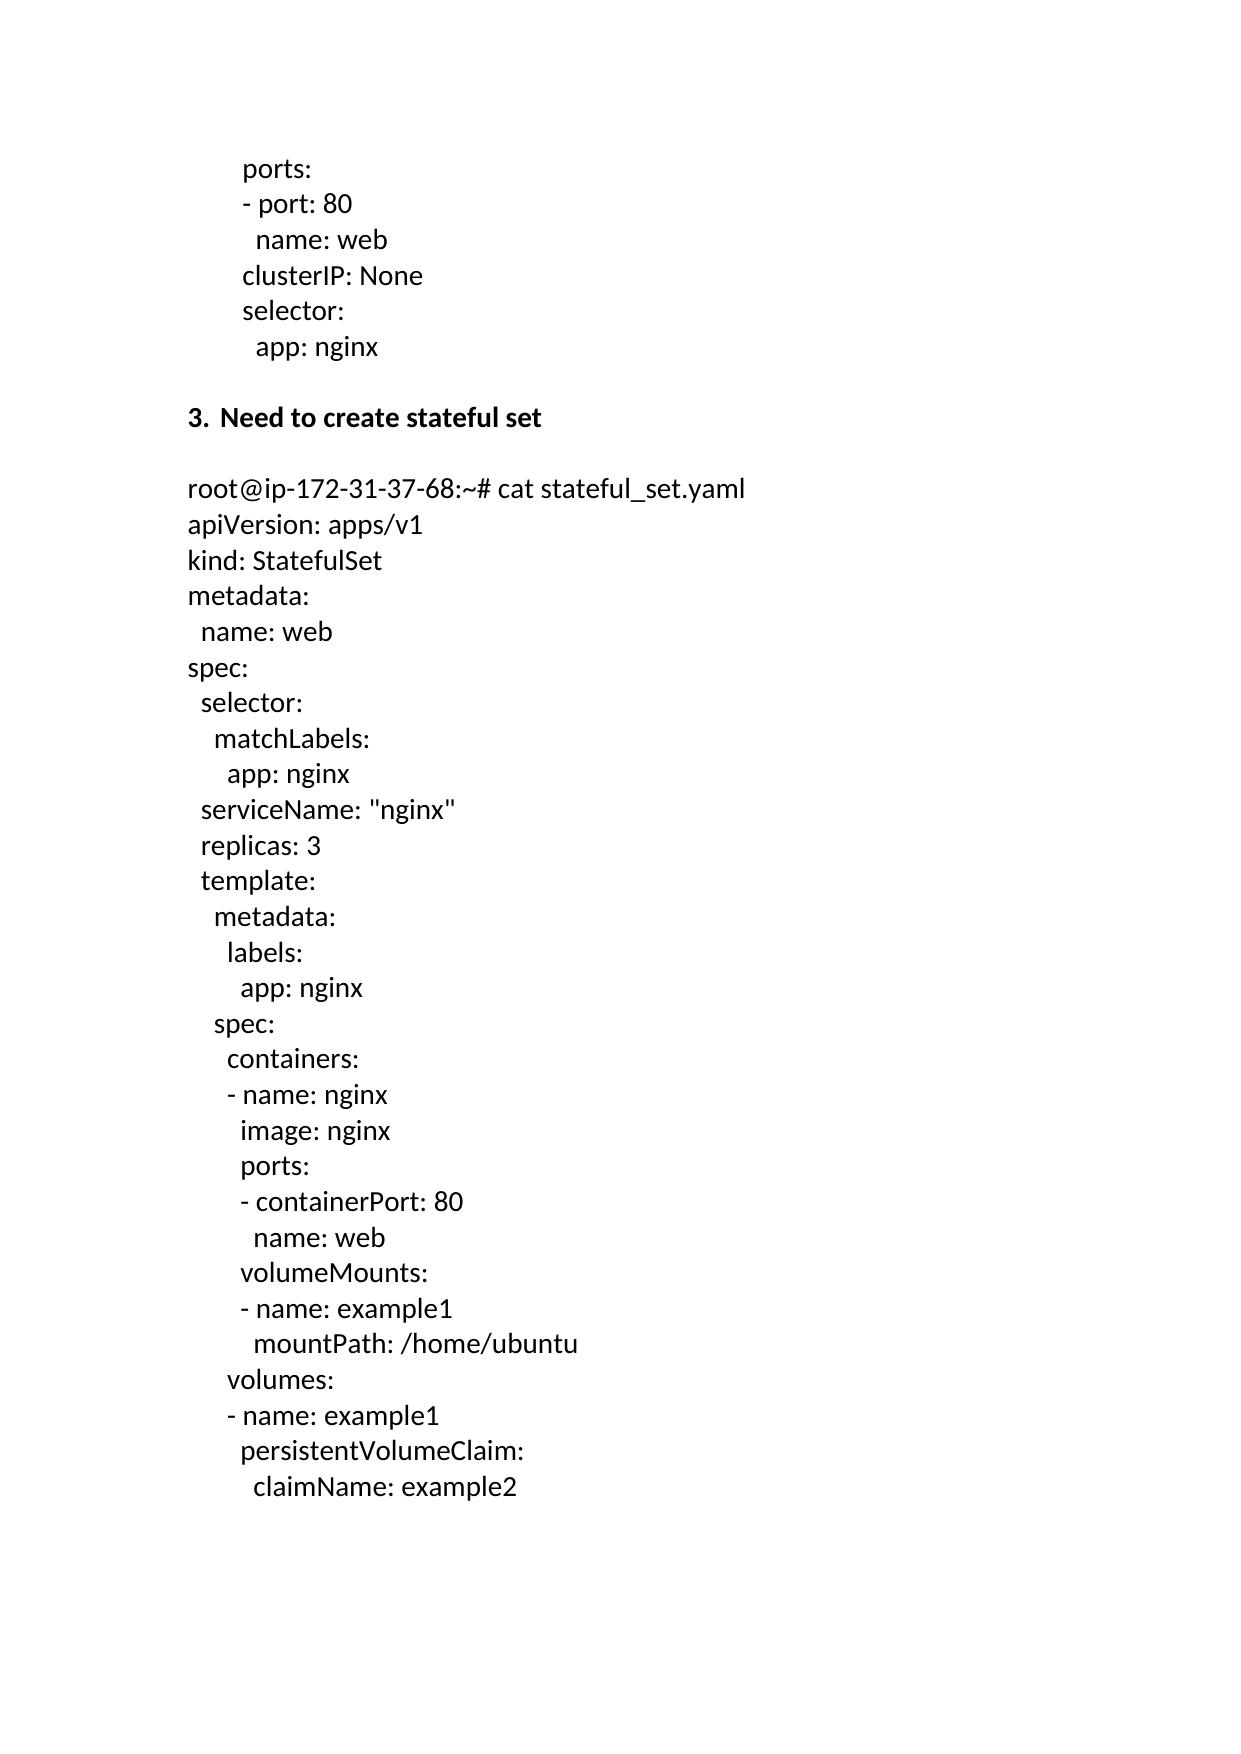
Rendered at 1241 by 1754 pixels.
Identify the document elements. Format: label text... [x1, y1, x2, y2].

text volumeMounts: [187, 1254, 1053, 1290]
text template: [187, 862, 1053, 898]
text mountPath: /home/ubuntu [187, 1326, 1053, 1361]
text replicas: 3 [187, 827, 1053, 862]
text name: web [187, 1219, 1053, 1254]
text spec: [187, 1005, 1053, 1041]
text labels: [187, 934, 1053, 969]
text containers: [187, 1041, 1053, 1076]
text selector: [187, 292, 1053, 328]
text ports: [187, 150, 1053, 186]
text selector: [187, 684, 1053, 720]
list Need to create stateful set [187, 399, 1053, 435]
text kind: StatefulSet [187, 542, 1053, 577]
text - containerPort: 80 [187, 1183, 1053, 1219]
text serviceName: "nginx" [187, 791, 1053, 827]
text root@ip-172-31-37-68:~# cat stateful_set.yaml [187, 471, 1053, 506]
text - name: example1 [187, 1397, 1053, 1432]
text apiVersion: apps/v1 [187, 506, 1053, 542]
text - name: nginx [187, 1076, 1053, 1112]
text app: nginx [187, 969, 1053, 1005]
text spec: [187, 649, 1053, 684]
text name: web [187, 221, 1053, 257]
text - port: 80 [187, 186, 1053, 221]
text metadata: [187, 898, 1053, 934]
text clusterIP: None [187, 257, 1053, 292]
text ports: [187, 1147, 1053, 1183]
text claimName: example2 [187, 1468, 1053, 1504]
text name: web [187, 613, 1053, 649]
text matchLabels: [187, 720, 1053, 756]
text metadata: [187, 577, 1053, 613]
text persistentVolumeClaim: [187, 1432, 1053, 1468]
text app: nginx [187, 756, 1053, 791]
text volumes: [187, 1361, 1053, 1397]
text - name: example1 [187, 1290, 1053, 1326]
text image: nginx [187, 1112, 1053, 1147]
text app: nginx [187, 328, 1053, 364]
